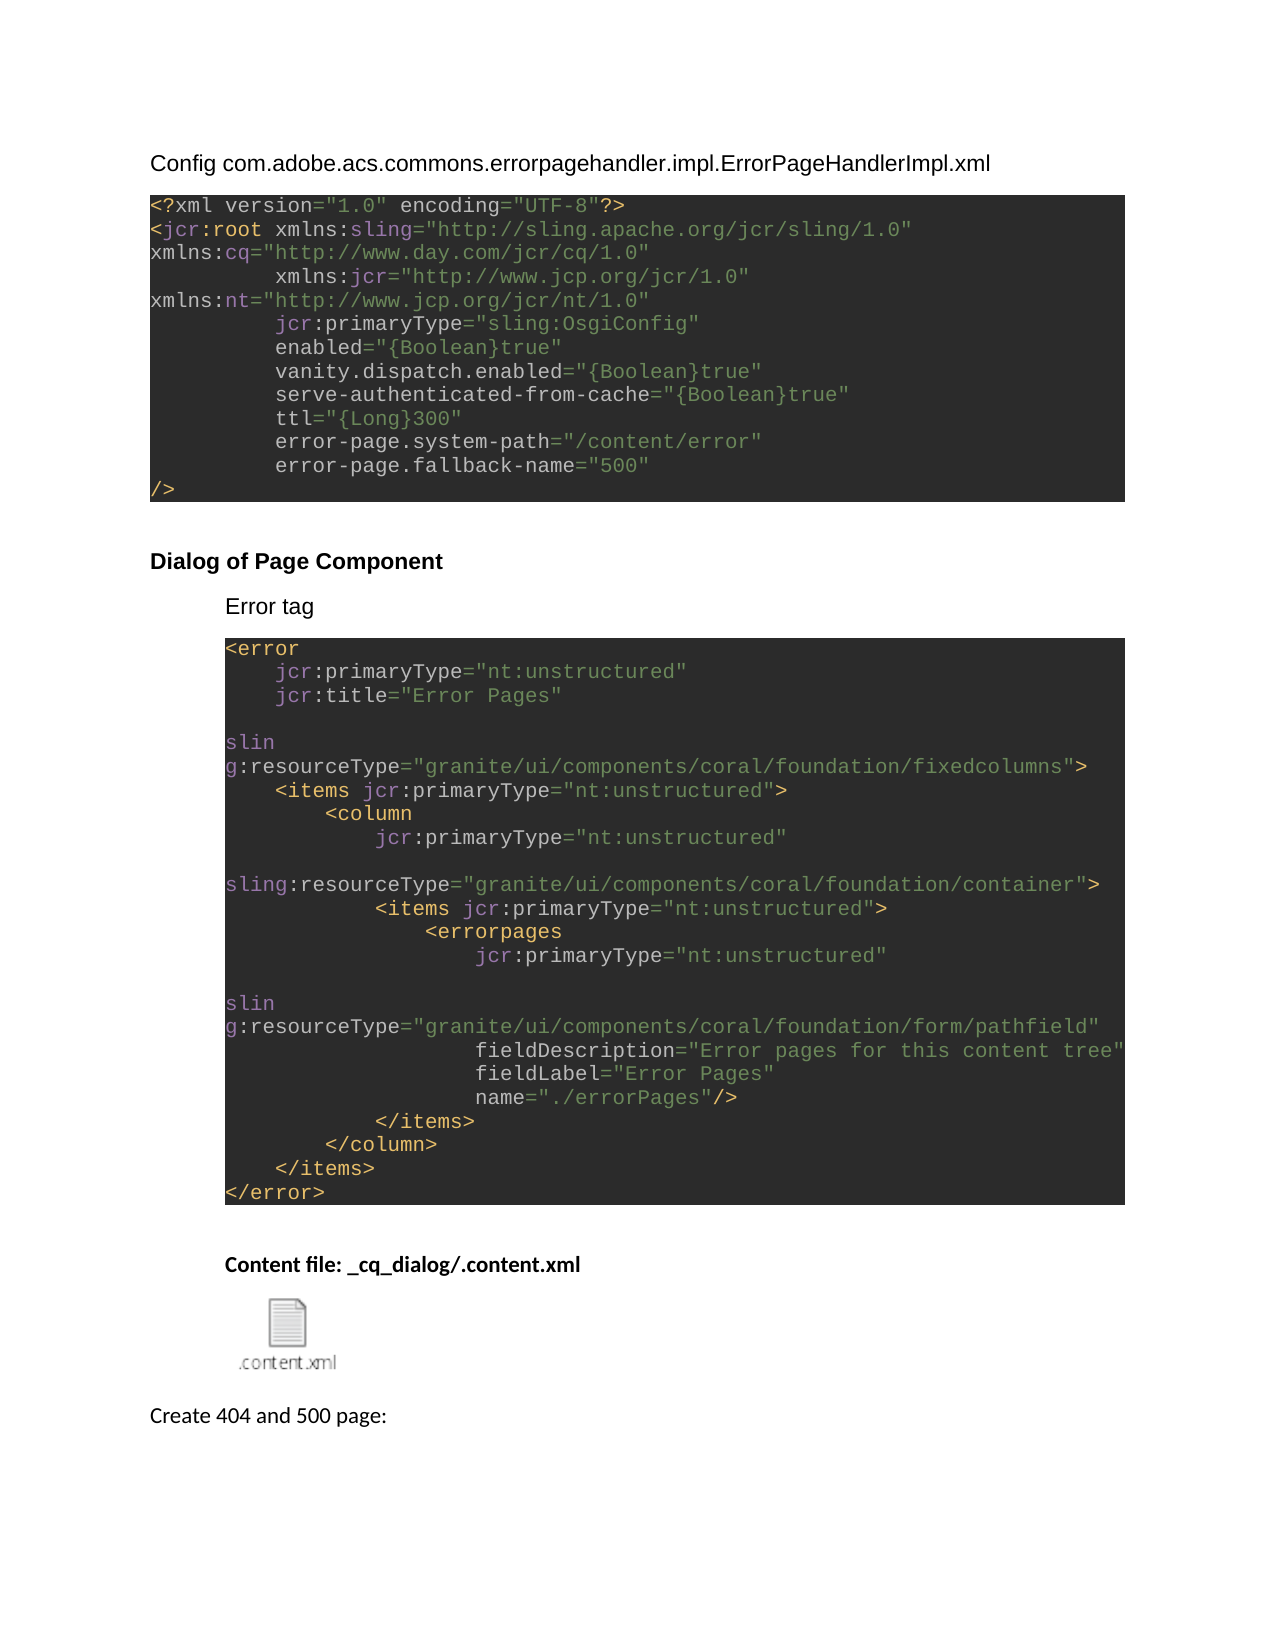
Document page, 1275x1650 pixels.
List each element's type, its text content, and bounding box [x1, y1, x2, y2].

text Config com.adobe.acs.commons.errorpagehandler.impl.ErrorPageHandlerImpl.xml [150, 150, 1125, 176]
text Error tag [225, 593, 1125, 619]
text Dialog of Page Component [150, 548, 1125, 574]
text Create 404 and 500 page: [150, 1402, 1125, 1429]
text Content file: _cq_dialog/.content.xml [225, 1250, 1125, 1278]
text <error jcr:primaryType="nt:unstructured" jcr:title="Error Pages" sling:resourceType="granite/ui/components/coral/foundation/fixedcolumns"> <items jcr:primaryType="nt:unstructured"> <column jcr:primaryType="nt:unstructured" sling:resourceType="granite/ui/components/coral/foundation/container"> <items jcr:primaryType="nt:unstructured"> <errorpages jcr:primaryType="nt:unstructured" sling:resourceType="granite/ui/components/coral/foundation/form/pathfield" fieldDescription="Error pages for this content tree" fieldLabel="Error Pages" name="./errorPages"/> </items> </column> </items> </error> [225, 638, 1125, 1205]
text <?xml version="1.0" encoding="UTF-8"?> <jcr:root xmlns:sling="http://sling.apache.org/jcr/sling/1.0" xmlns:cq="http://www.day.com/jcr/cq/1.0" xmlns:jcr="http://www.jcp.org/jcr/1.0" xmlns:nt="http://www.jcp.org/jcr/nt/1.0" jcr:primaryType="sling:OsgiConfig" enabled="{Boolean}true" vanity.dispatch.enabled="{Boolean}true" serve-authenticated-from-cache="{Boolean}true" ttl="{Long}300" error-page.system-path="/content/error" error-page.fallback-name="500" /> [150, 195, 1125, 502]
